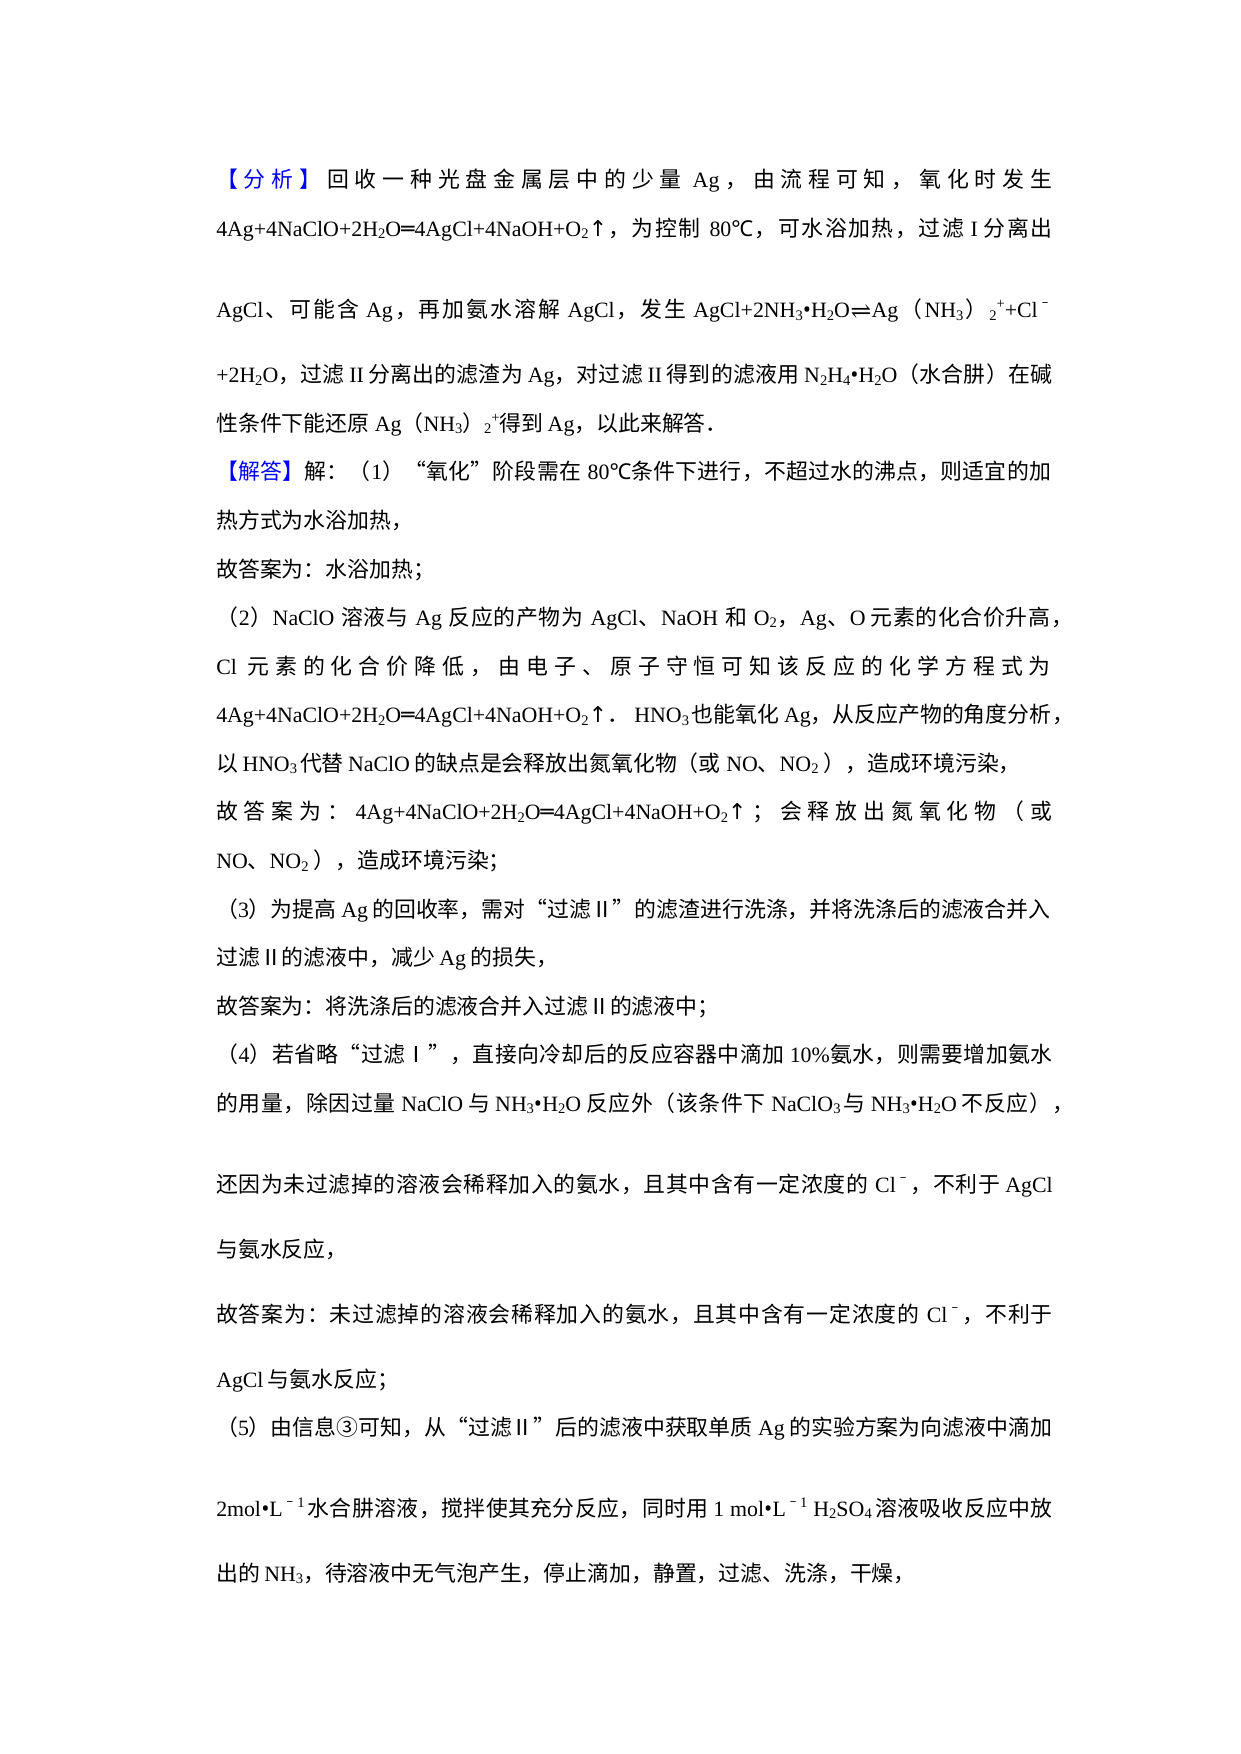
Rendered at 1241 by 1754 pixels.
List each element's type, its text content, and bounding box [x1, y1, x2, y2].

text （3）为提高Ag的回收率，需对“过滤Ⅱ”的滤渣进行洗涤，并将洗涤后的滤液合并入过滤Ⅱ的滤液中，减少Ag的损失， [216, 891, 1053, 972]
text （2）NaClO 溶液与 Ag 反应的产物为 AgCl、NaOH 和 O2，Ag、O元素的化合价升高，Cl元素的化合价降低，由电子、原子守恒可知该反应的化学方程式为4Ag+4NaClO+2H2O═4AgCl+4NaOH+O2↑． HNO3也能氧化Ag，从反应产物的角度分析，以HNO3代替NaClO的缺点是会释放出氮氧化物（或 NO、NO2 ），造成环境污染， [216, 599, 1053, 778]
text （4）若省略“过滤Ⅰ”，直接向冷却后的反应容器中滴加10%氨水，则需要增加氨水的用量，除因过量NaClO与NH3•H2O反应外（该条件下NaClO3与NH3•H2O不反应），还因为未过滤掉的溶液会稀释加入的氨水，且其中含有一定浓度的Cl﹣，不利于AgCl与氨水反应， [216, 1037, 1053, 1264]
text 故答案为：将洗涤后的滤液合并入过滤Ⅱ的滤液中； [216, 988, 1053, 1021]
text 故答案为：未过滤掉的溶液会稀释加入的氨水，且其中含有一定浓度的Cl﹣，不利于AgCl与氨水反应； [216, 1280, 1053, 1394]
text 故答案为：水浴加热； [216, 551, 1053, 584]
text 【分析】回收一种光盘金属层中的少量Ag，由流程可知，氧化时发生4Ag+4NaClO+2H2O═4AgCl+4NaOH+O2↑，为控制 80℃，可水浴加热，过滤I分离出AgCl、可能含Ag，再加氨水溶解AgCl，发生AgCl+2NH3•H2O⇌Ag（NH3）2++Cl﹣+2H2O，过滤II分离出的滤渣为Ag，对过滤II得到的滤液用N2H4•H2O（水合肼）在碱性条件下能还原 Ag（NH3）2+得到Ag，以此来解答． [216, 162, 1053, 438]
text 故答案为：4Ag+4NaClO+2H2O═4AgCl+4NaOH+O2↑；会释放出氮氧化物（或 NO、NO2 ），造成环境污染； [216, 794, 1053, 875]
text （5）由信息③可知，从“过滤Ⅱ”后的滤液中获取单质Ag的实验方案为向滤液中滴加2mol•L﹣1水合肼溶液，搅拌使其充分反应，同时用1 mol•L﹣1 H2SO4溶液吸收反应中放出的NH3，待溶液中无气泡产生，停止滴加，静置，过滤、洗涤，干燥， [216, 1409, 1053, 1588]
text 【解答】解：（1）“氧化”阶段需在 80℃条件下进行，不超过水的沸点，则适宜的加热方式为水浴加热， [216, 454, 1053, 535]
